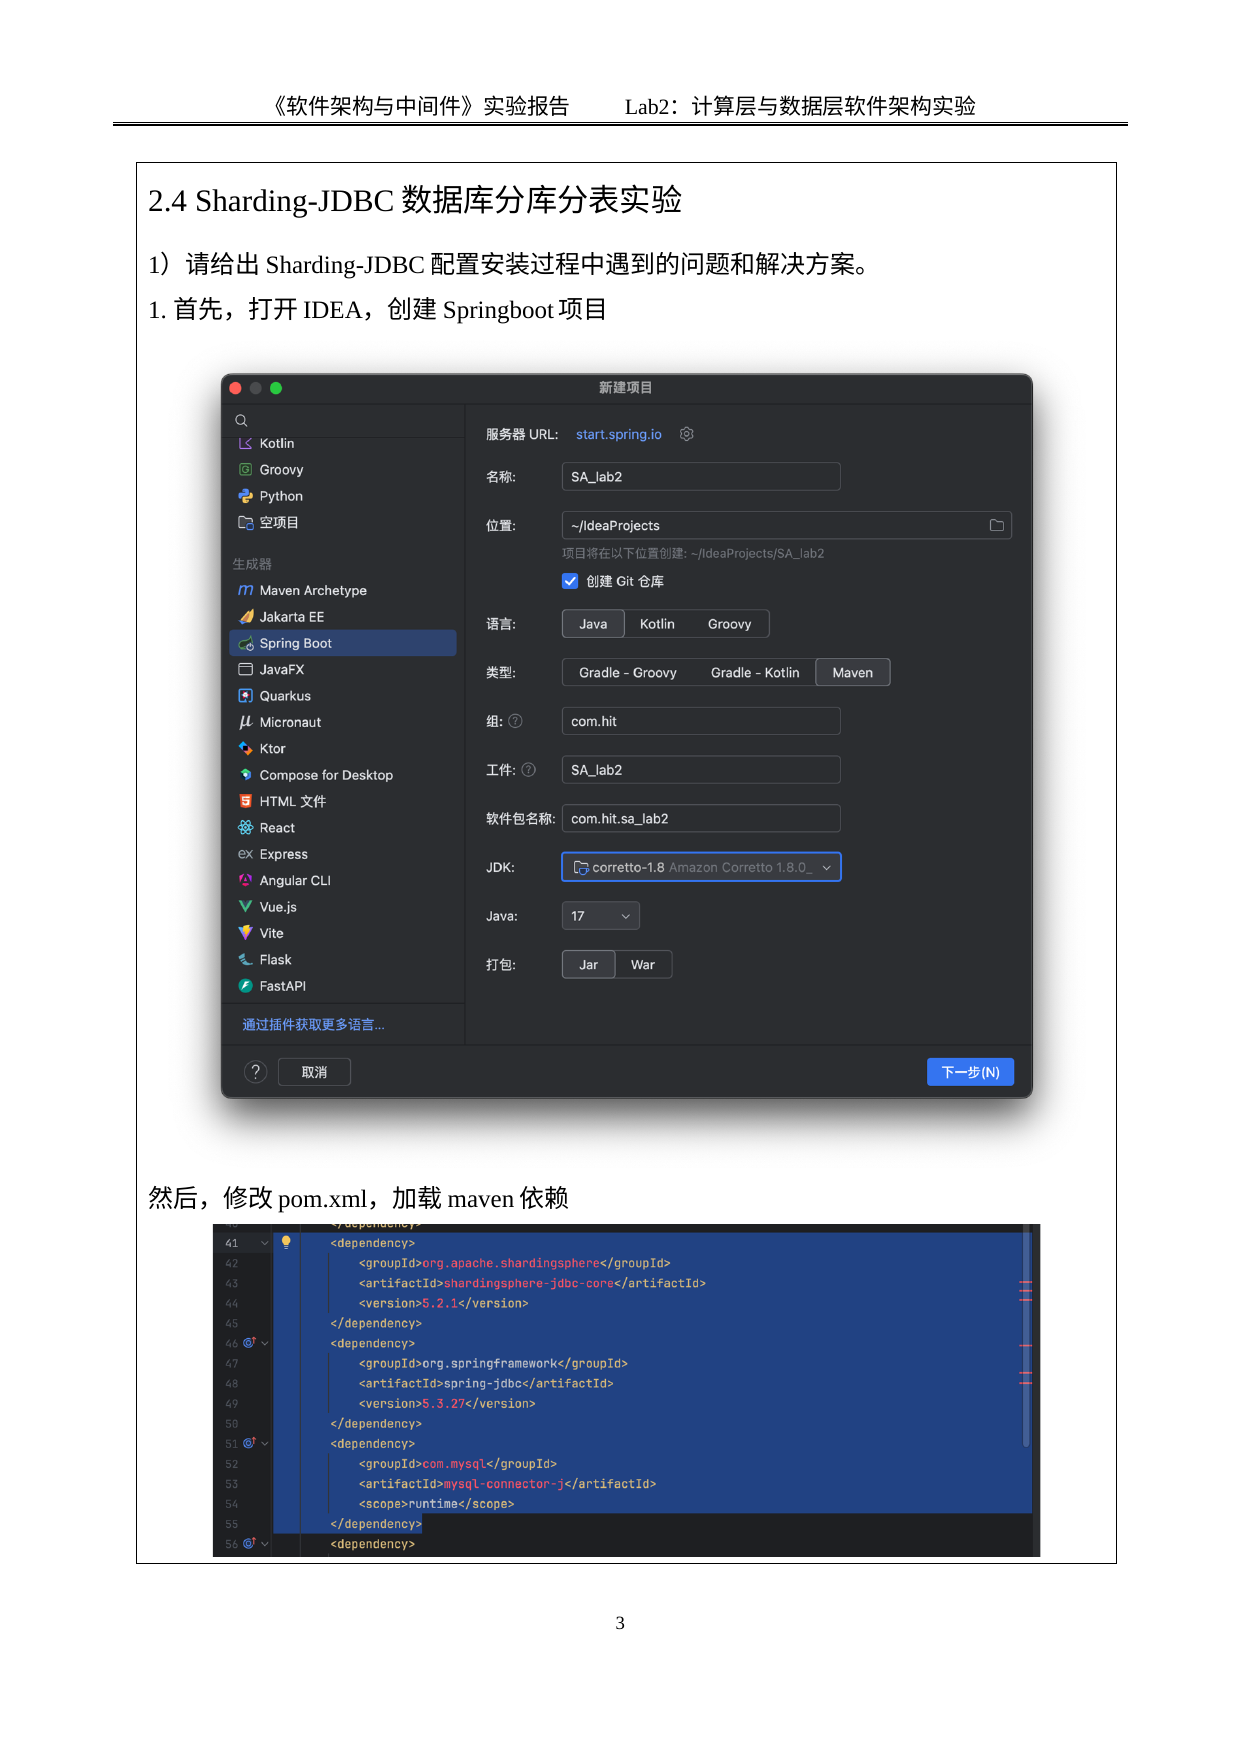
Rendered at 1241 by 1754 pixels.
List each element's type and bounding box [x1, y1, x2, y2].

picture [212, 1224, 1041, 1557]
table_cell [137, 163, 1116, 1563]
picture [164, 335, 1089, 1173]
